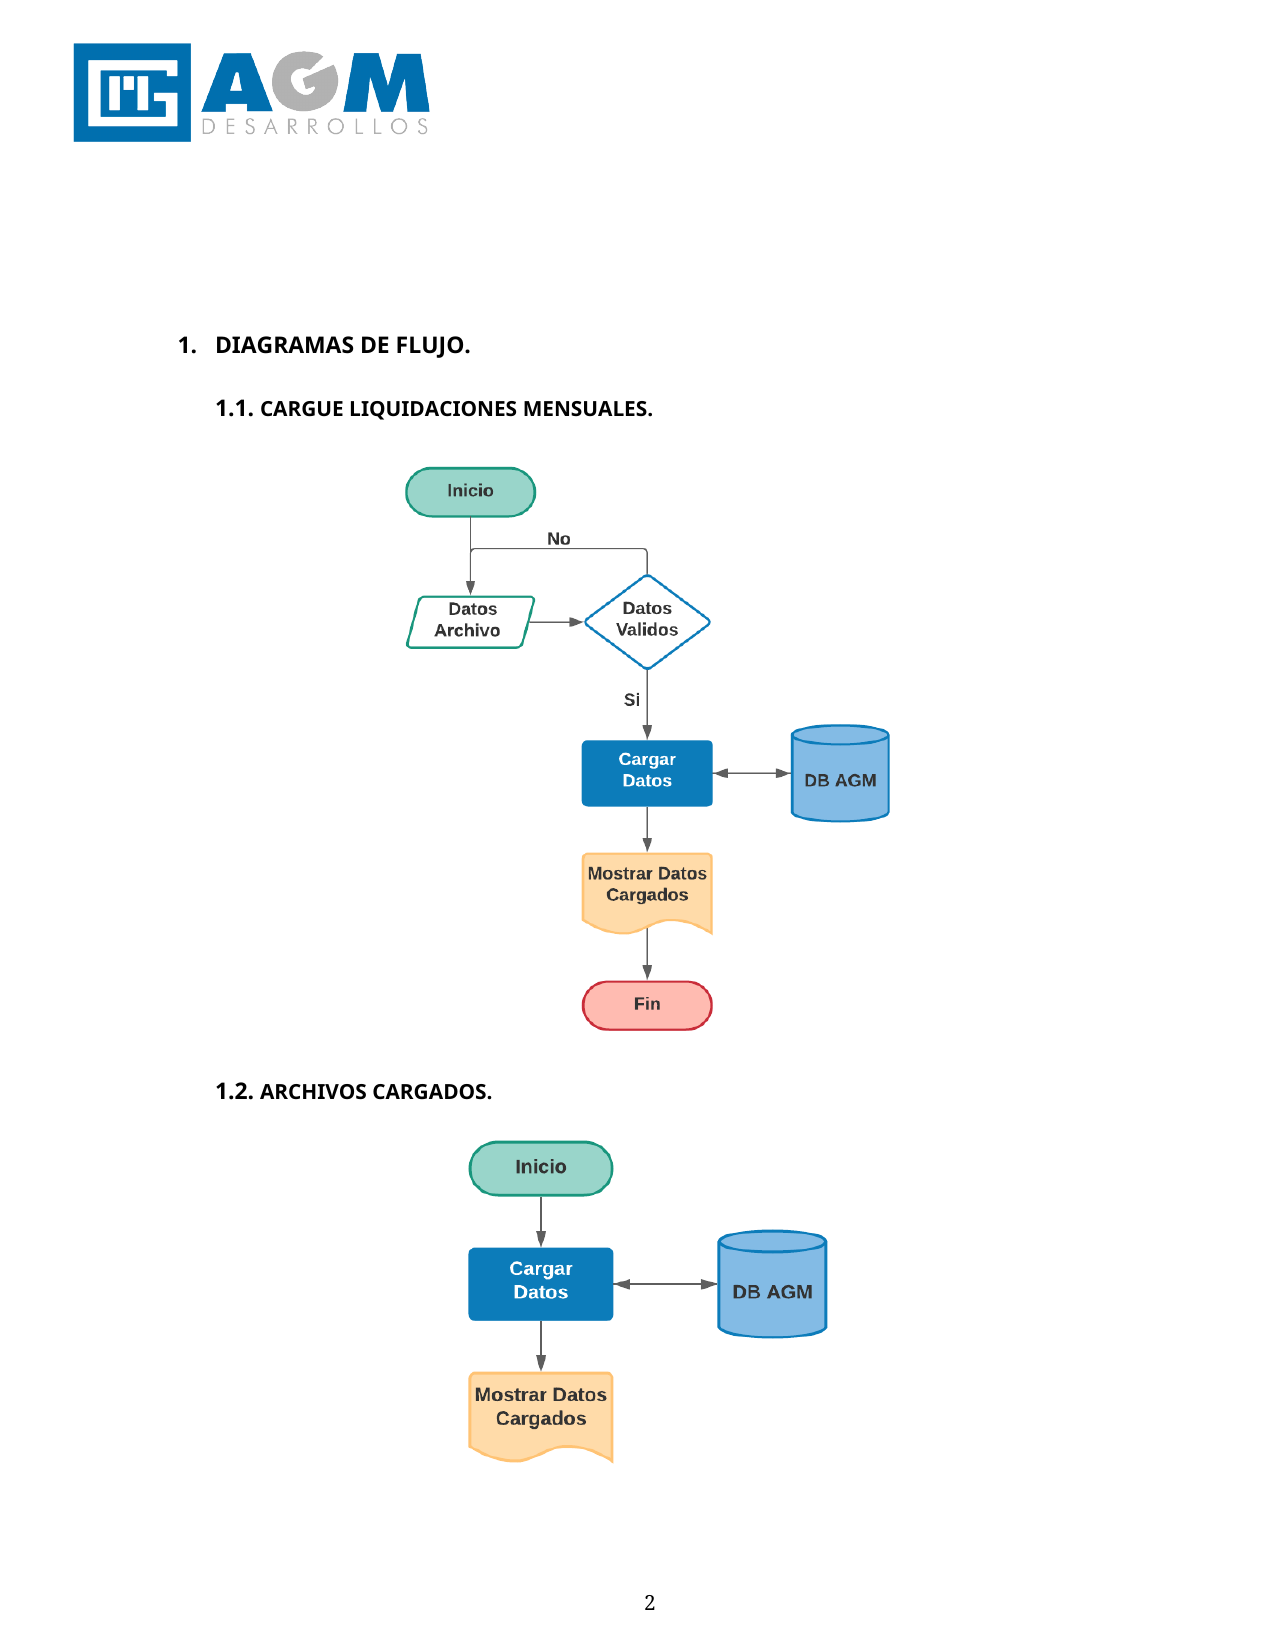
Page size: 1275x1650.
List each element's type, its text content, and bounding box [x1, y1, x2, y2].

picture [432, 1106, 863, 1496]
list ARCHIVOS CARGADOS. [215, 1075, 1117, 1106]
picture [364, 422, 930, 1075]
list DIAGRAMAS DE FLUJO. [177, 329, 1117, 360]
list CARGUE LIQUIDACIONES MENSUALES. [215, 391, 1117, 423]
picture [73, 43, 430, 142]
